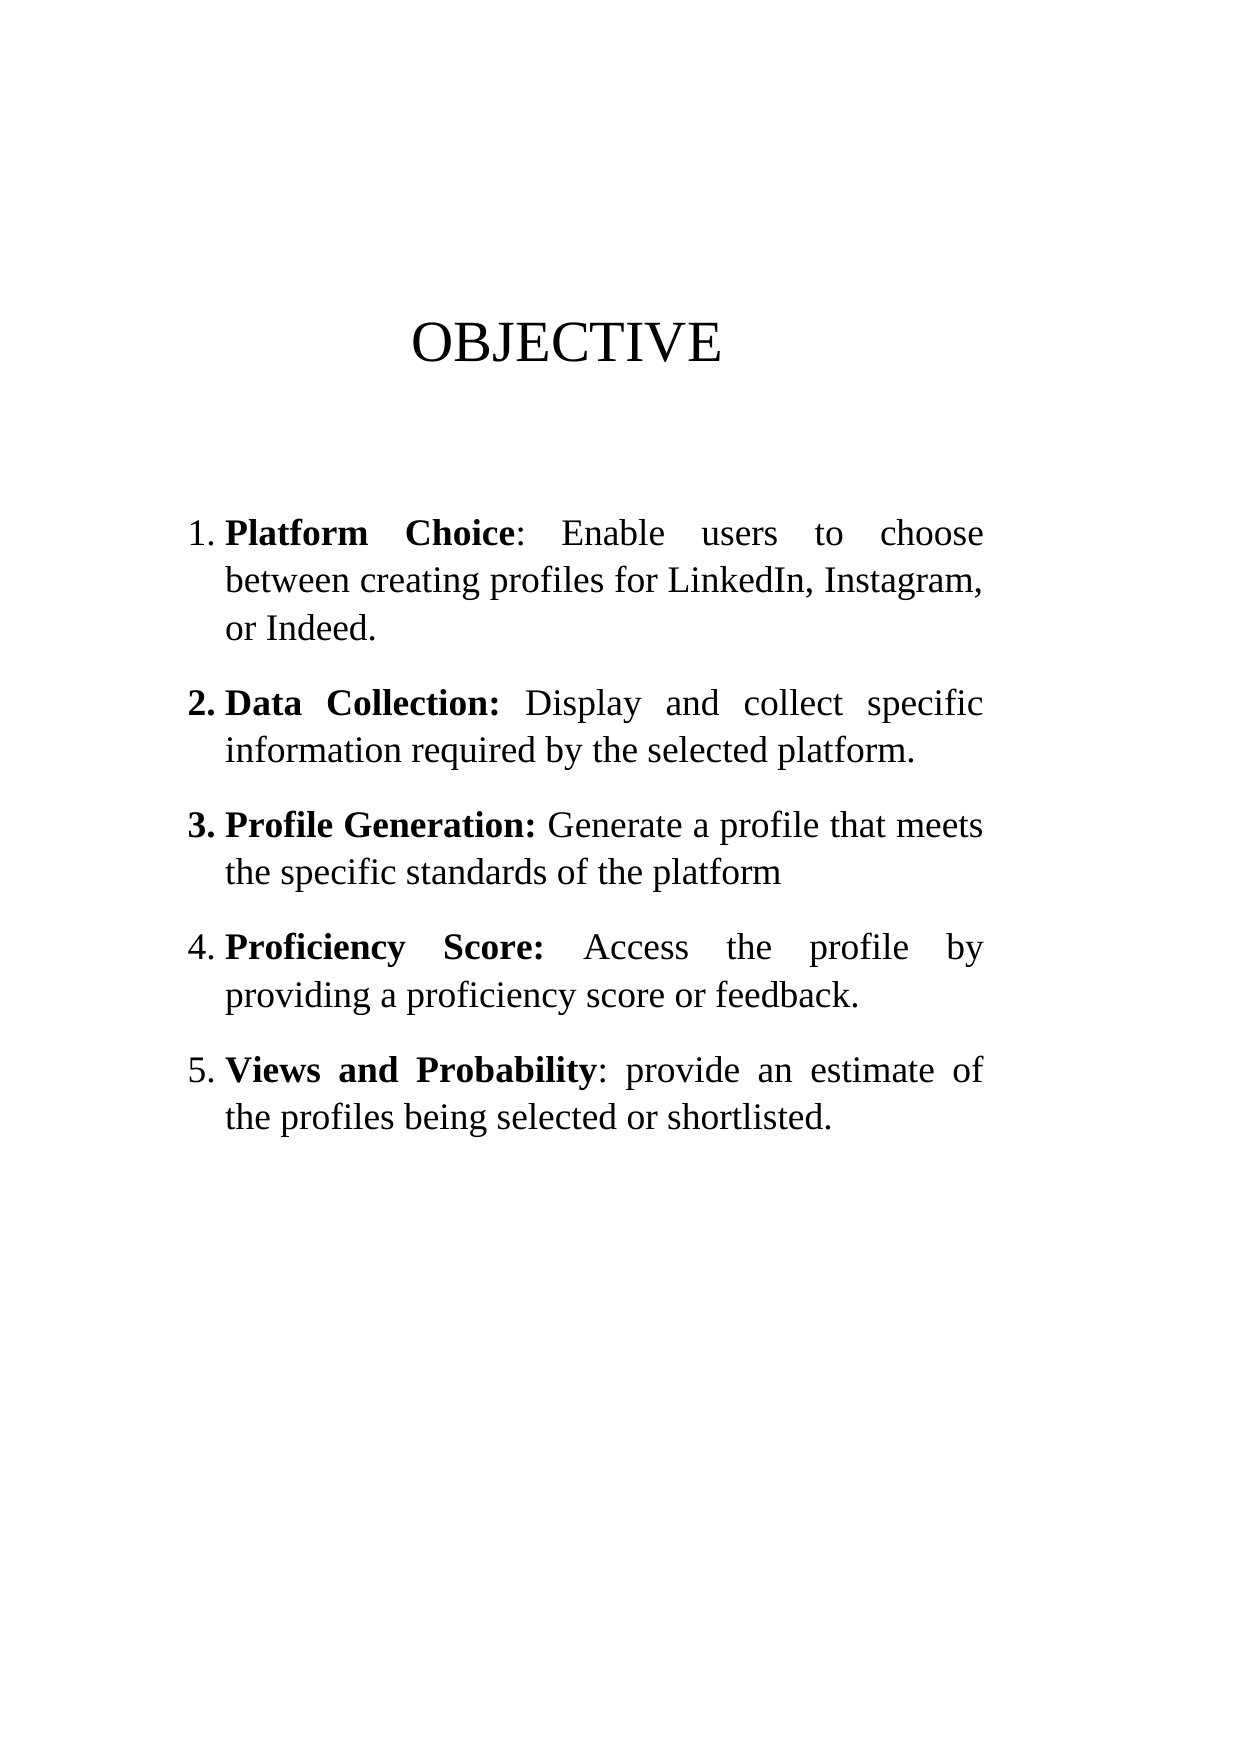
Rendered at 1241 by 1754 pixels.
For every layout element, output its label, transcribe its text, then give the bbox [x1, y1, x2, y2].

subtitle Data Collection: Display and collect specific information required by the selected platform. [187, 680, 984, 770]
subtitle Proficiency Score: Access the profile by providing a proficiency score or feedback. [187, 925, 984, 1015]
subtitle Views and Probability: provide an estimate of the profiles being selected or shortlisted. [187, 1047, 984, 1138]
subtitle OBJECTIVE [150, 307, 984, 374]
subtitle Platform Choice: Enable users to choose between creating profiles for LinkedIn, Instagram, or Indeed. [187, 510, 984, 648]
subtitle Profile Generation: Generate a profile that meets the specific standards of the platform [187, 802, 984, 893]
